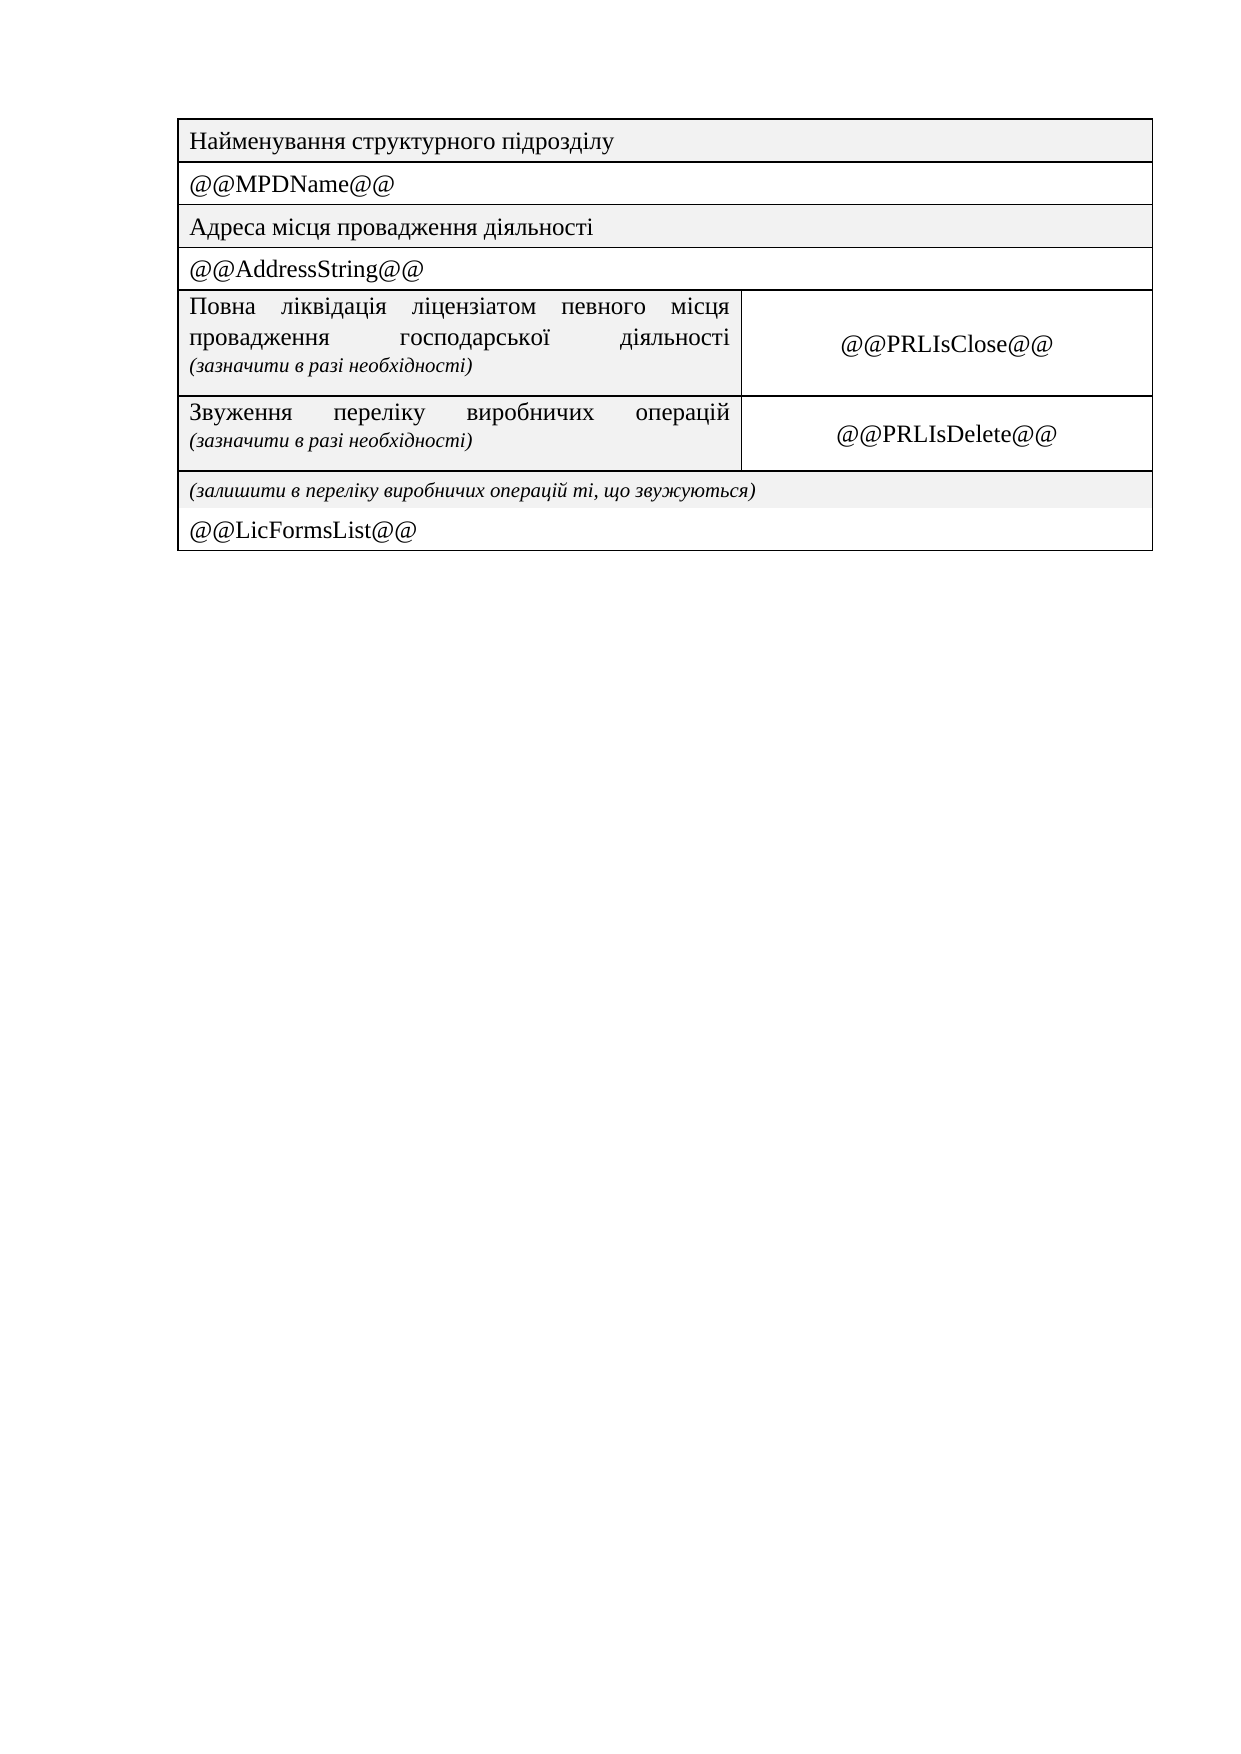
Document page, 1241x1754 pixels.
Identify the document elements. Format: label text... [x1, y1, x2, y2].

table_cell @@PRLIsDelete@@ [742, 397, 1152, 470]
table_cell @@PRLIsClose@@ [742, 291, 1152, 395]
table_cell @@MPDName@@ [179, 163, 1152, 204]
table_cell Повна ліквідація ліцензіатом певного місця провадження господарської діяльності (зазначити в разі необхідності) [179, 291, 741, 395]
table_header Найменування структурного підрозділу [179, 120, 1152, 161]
table_cell @@AddressString@@ [179, 248, 1152, 289]
table_cell Адреса місця провадження діяльності [179, 205, 1152, 247]
table_cell (залишити в переліку виробничих операцій ті, що звужуються) [179, 472, 1152, 508]
table_cell @@LicFormsList@@ [179, 509, 1152, 550]
table_cell Звуження переліку виробничих операцій (зазначити в разі необхідності) [179, 397, 741, 470]
